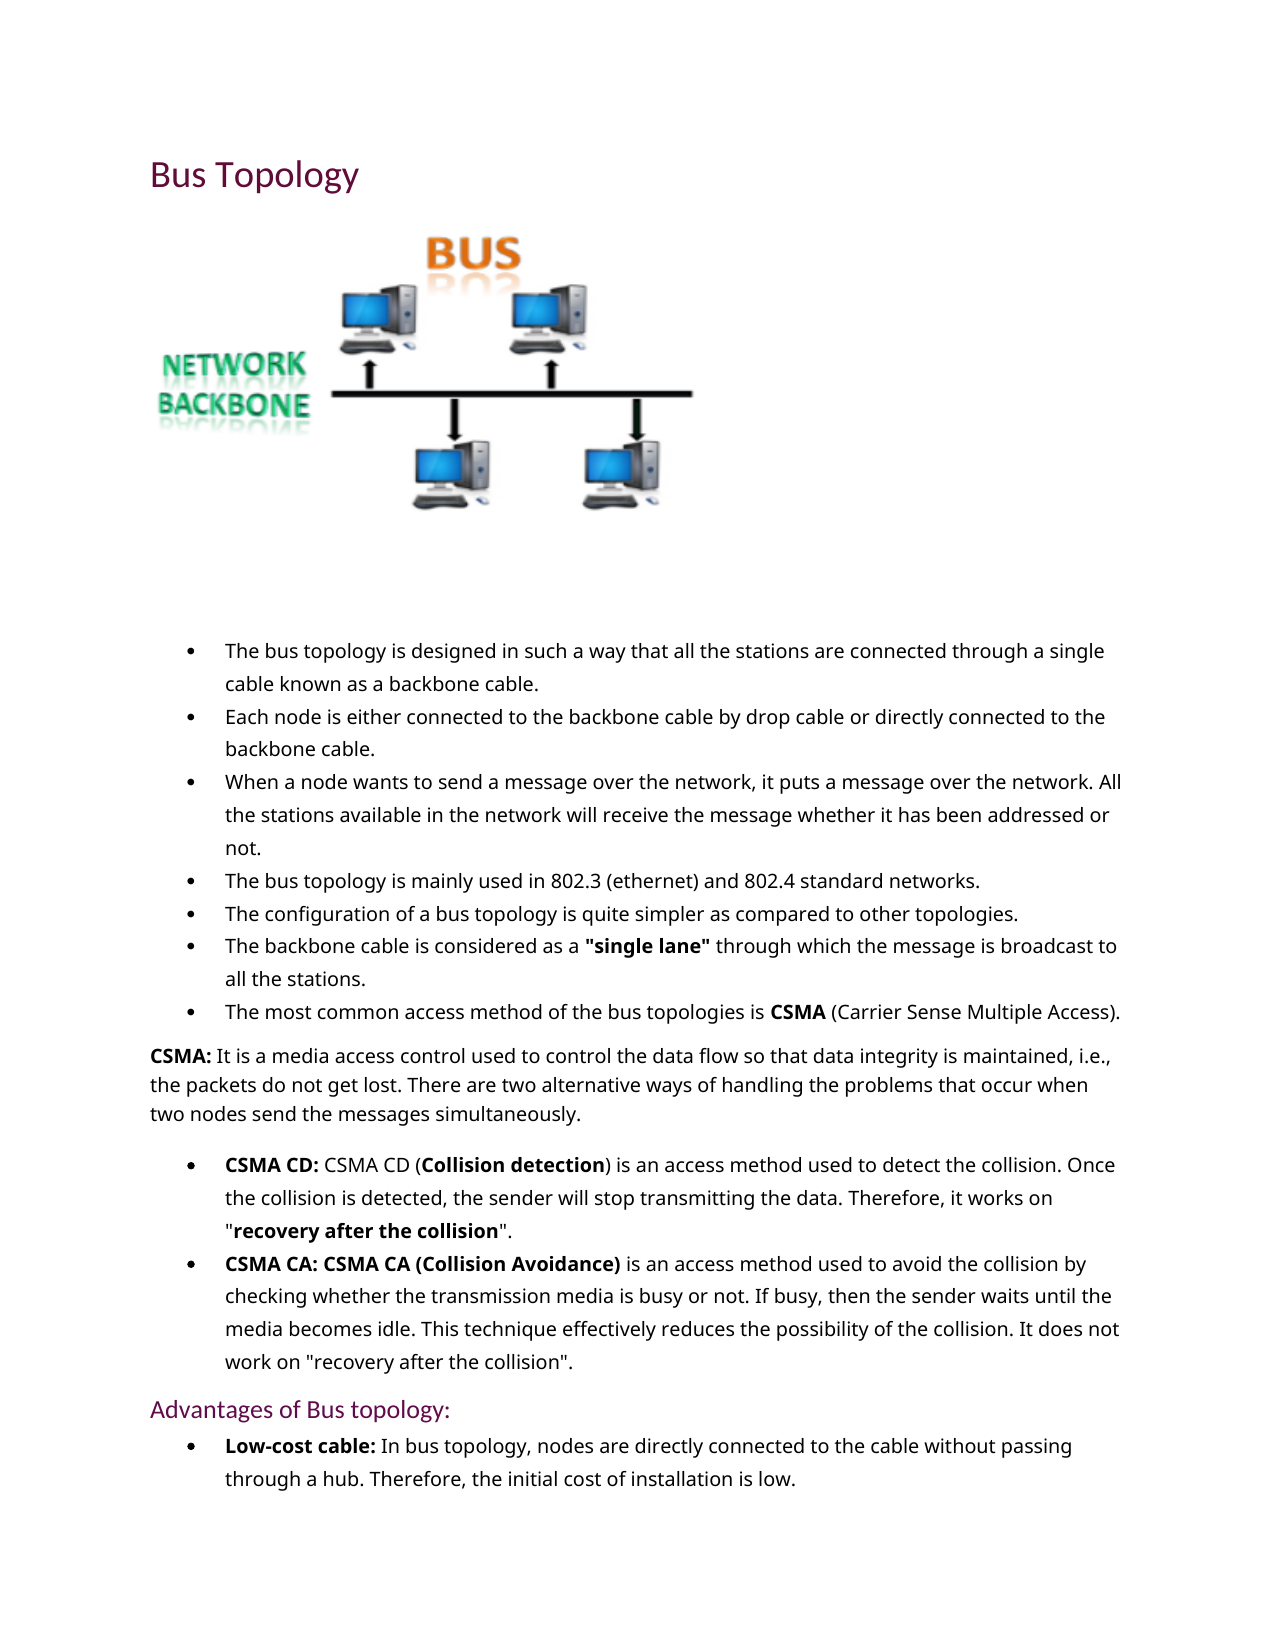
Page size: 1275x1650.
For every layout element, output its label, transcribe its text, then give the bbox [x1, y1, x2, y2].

list The backbone cable is considered as a "single lane" through which the message is broadcast to all the stations. [187, 927, 1125, 993]
list When a node wants to send a message over the network, it puts a message over the network. All the stations available in the network will receive the message whether it has been addressed or not. [187, 763, 1125, 862]
subtitle Bus Topology [150, 150, 1125, 197]
list The configuration of a bus topology is quite simpler as compared to other topologies. [187, 895, 1125, 927]
subtitle Advantages of Bus topology: [150, 1393, 1125, 1424]
list The most common access method of the bus topologies is CSMA (Carrier Sense Multiple Access). [187, 993, 1125, 1026]
list CSMA CA: CSMA CA (Collision Avoidance) is an access method used to avoid the collision by checking whether the transmission media is busy or not. If busy, then the sender waits until the media becomes idle. This technique effectively reduces the possibility of the collision. It does not work on "recovery after the collision". [187, 1245, 1125, 1376]
list Low-cost cable: In bus topology, nodes are directly connected to the cable without passing through a hub. Therefore, the initial cost of installation is low. [187, 1427, 1125, 1493]
list The bus topology is mainly used in 802.3 (ethernet) and 802.4 standard networks. [187, 862, 1125, 895]
list Each node is either connected to the backbone cable by drop cable or directly connected to the backbone cable. [187, 698, 1125, 763]
list The bus topology is designed in such a way that all the stations are connected through a single cable known as a backbone cable. [187, 632, 1125, 698]
text CSMA: It is a media access control used to control the data flow so that data integrity is maintained, i.e., the packets do not get lost. There are two alternative ways of handling the problems that occur when two nodes send the messages simultaneously. [150, 1043, 1125, 1128]
picture [150, 200, 710, 614]
list CSMA CD: CSMA CD (Collision detection) is an access method used to detect the collision. Once the collision is detected, the sender will stop transmitting the data. Therefore, it works on "recovery after the collision". [187, 1146, 1125, 1245]
